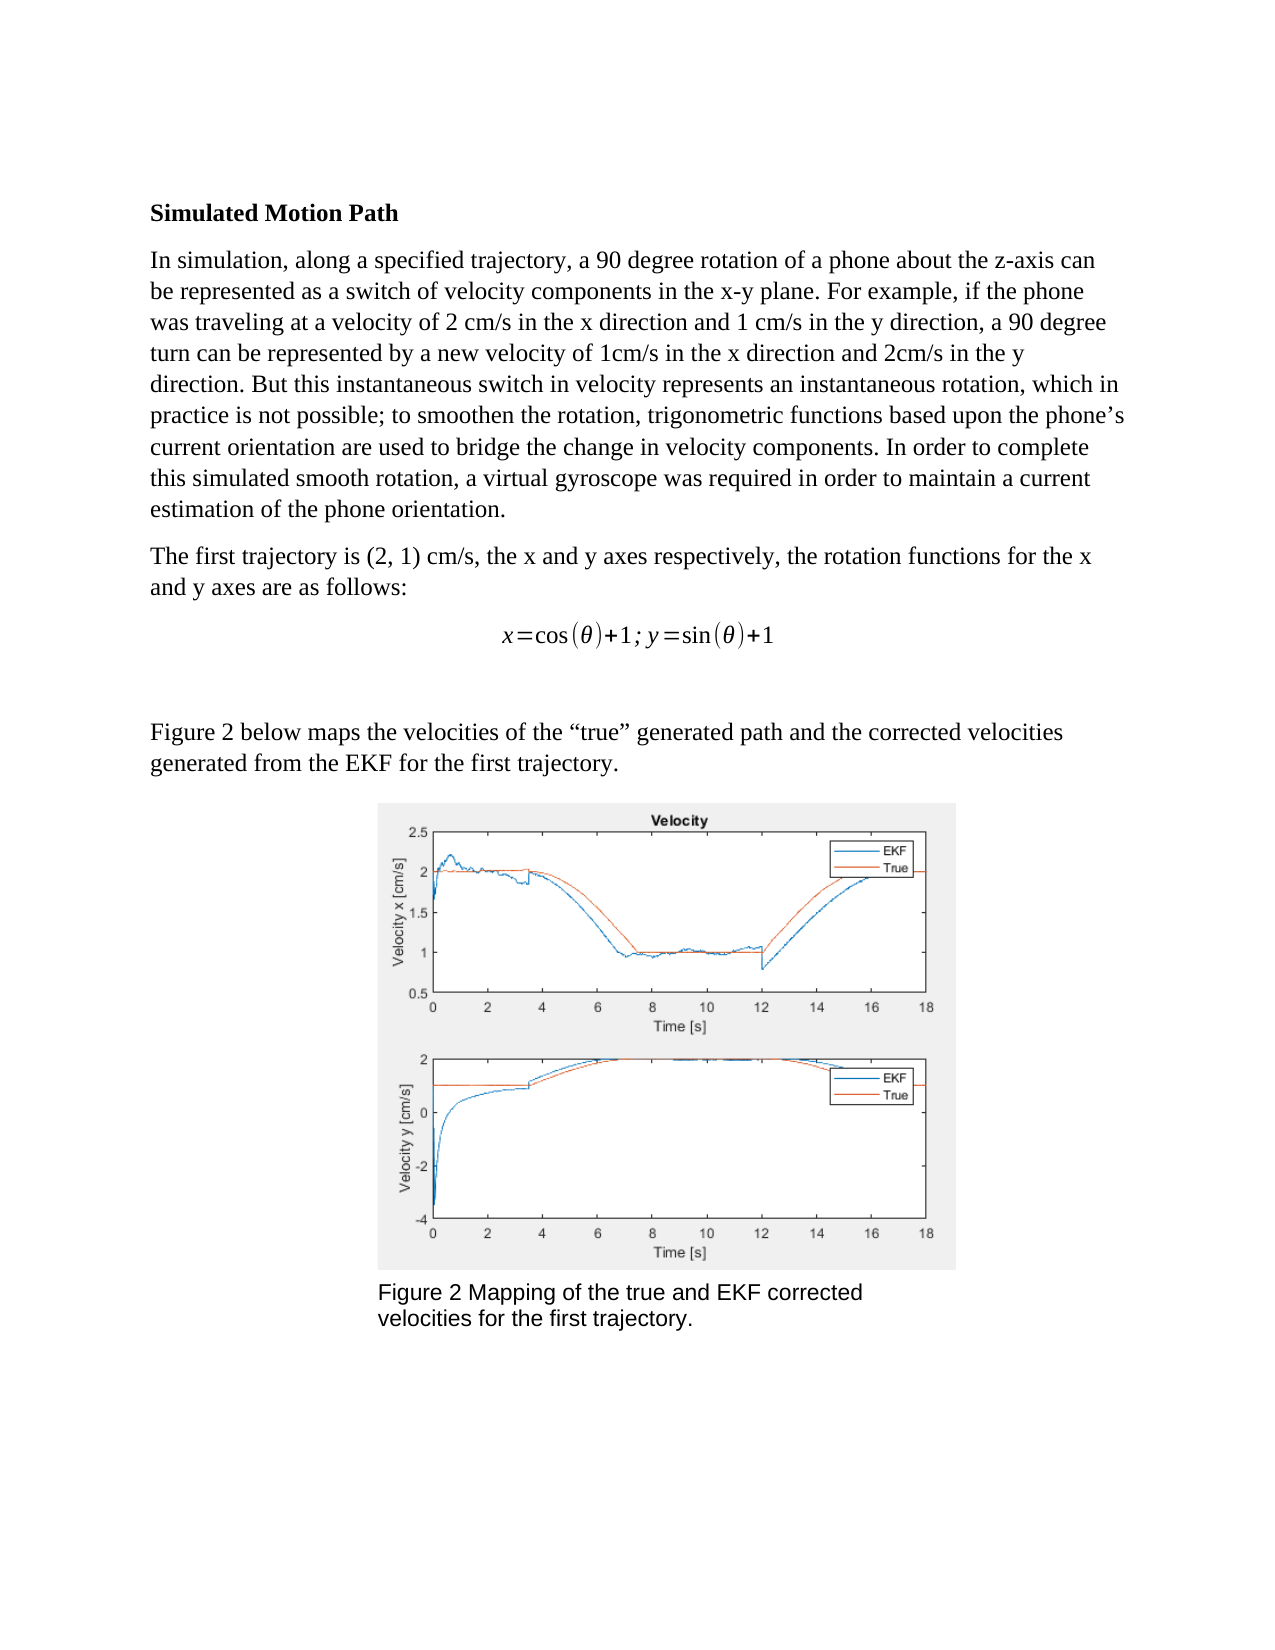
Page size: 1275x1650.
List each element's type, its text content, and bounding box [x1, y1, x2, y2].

text Simulated Motion Path [150, 198, 1125, 226]
text The first trajectory is (2, 1) cm/s, the x and y axes respectively, the rotation functions for the x and y axes are as follows: [150, 541, 1125, 601]
text Figure 2 below maps the velocities of the “true” generated path and the corrected velocities generated from the EKF for the first trajectory. [150, 717, 1125, 777]
picture [377, 803, 956, 1270]
text In simulation, along a specified trajectory, a 90 degree rotation of a phone about the z-axis can be represented as a switch of velocity components in the x-y plane. For example, if the phone was traveling at a velocity of 2 cm/s in the x direction and 1 cm/s in the y direction, a 90 degree turn can be represented by a new velocity of 1cm/s in the x direction and 2cm/s in the y direction. But this instantaneous switch in velocity represents an instantaneous rotation, which in practice is not possible; to smoothen the rotation, trigonometric functions based upon the phone’s current orientation are used to bridge the change in velocity components. In order to complete this simulated smooth rotation, a virtual gyroscope was required in order to maintain a current estimation of the phone orientation. [150, 245, 1125, 522]
